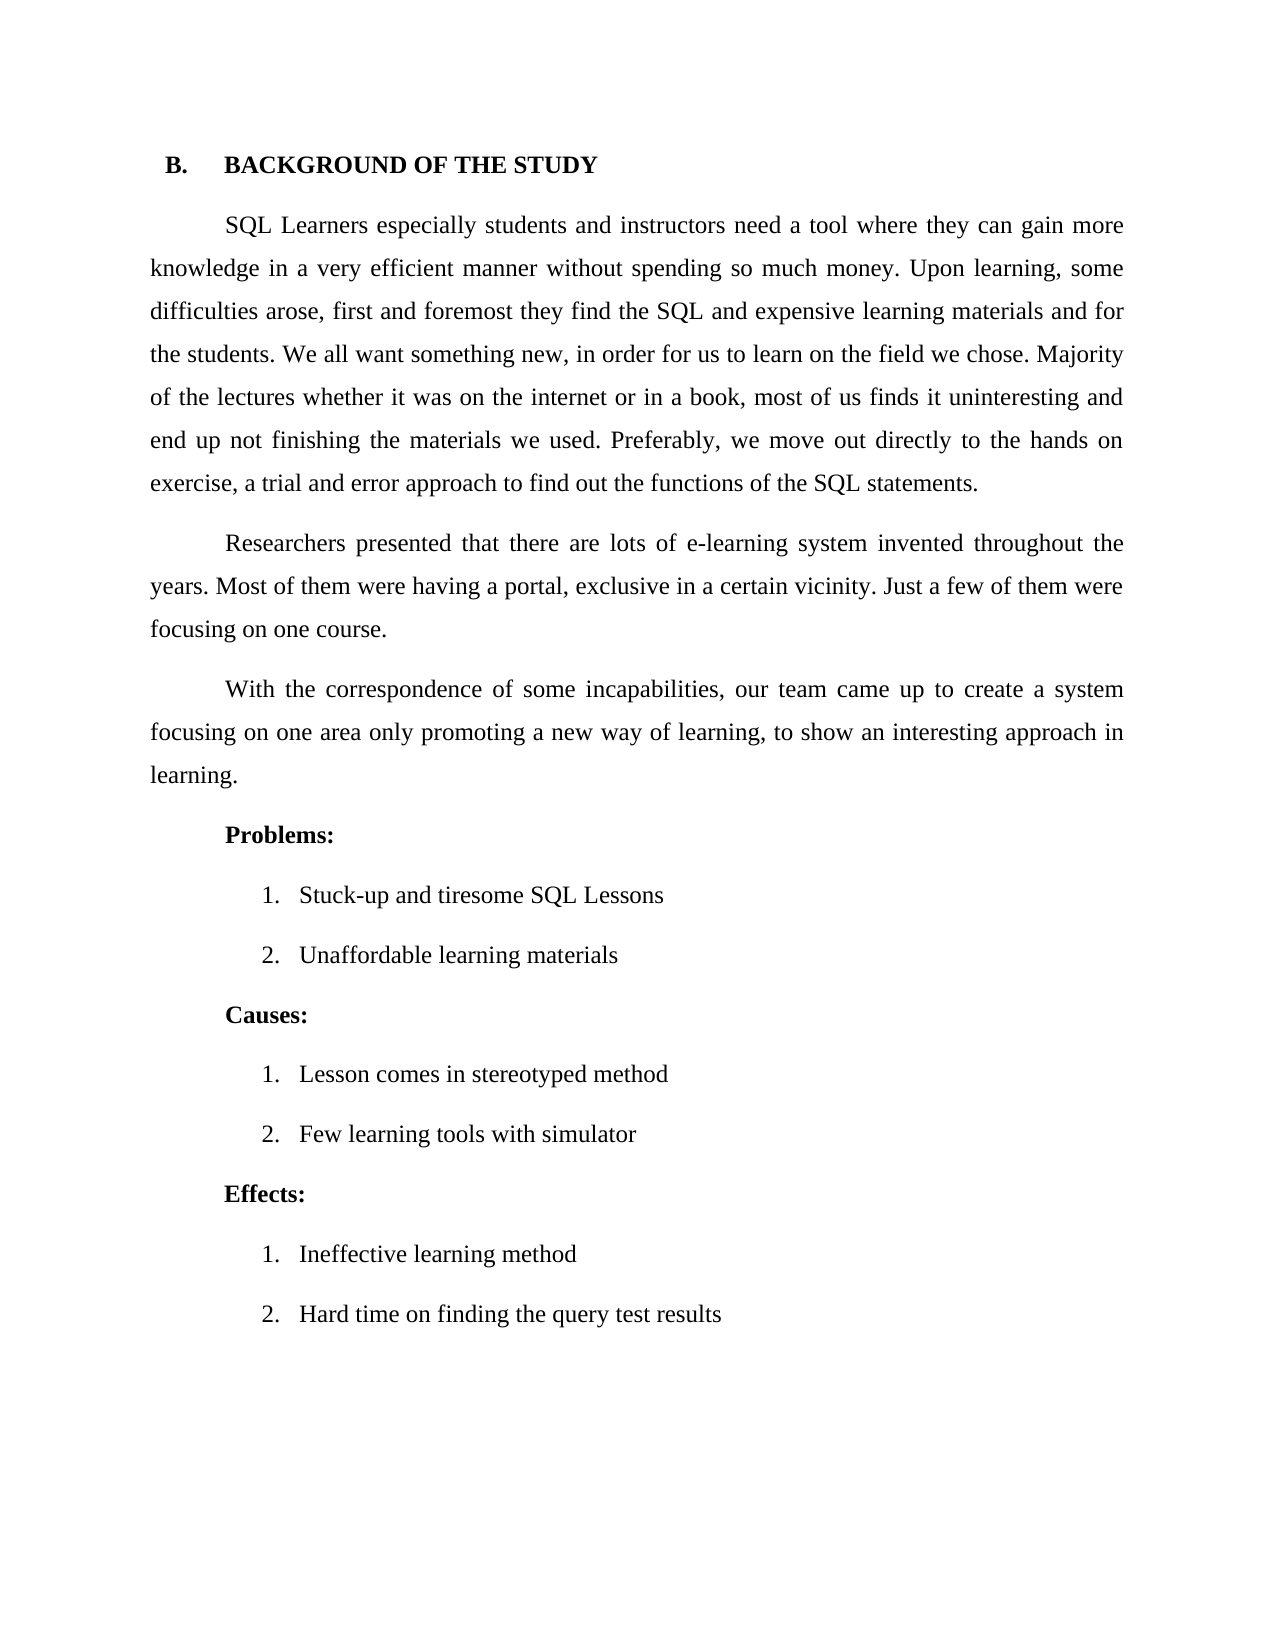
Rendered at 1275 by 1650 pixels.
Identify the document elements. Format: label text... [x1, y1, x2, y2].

list Ineffective learning method [261, 1239, 1125, 1268]
text SQL Learners especially students and instructors need a tool where they can gain more knowledge in a very efficient manner without spending so much money. Upon learning, some difficulties arose, first and foremost they find the SQL and expensive learning materials and for the students. We all want something new, in order for us to learn on the field we chose. Majority of the lectures whether it was on the internet or in a book, most of us finds it uninteresting and end up not finishing the materials we used. Preferably, we move out directly to the hands on exercise, a trial and error approach to find out the functions of the SQL statements. [150, 210, 1125, 497]
list Lesson comes in stereotyped method [261, 1059, 1125, 1088]
list BACKGROUND OF THE STUDY [165, 150, 1125, 179]
list Unaffordable learning materials [261, 940, 1125, 969]
list Few learning tools with simulator [261, 1119, 1125, 1148]
list Hard time on finding the query test results [261, 1299, 1125, 1327]
list Stuck-up and tiresome SQL Lessons [261, 880, 1125, 909]
text Problems: [150, 820, 1125, 849]
text Effects: [224, 1179, 1125, 1208]
text Researchers presented that there are lots of e-learning system invented throughout the years. Most of them were having a portal, exclusive in a certain vicinity. Just a few of them were focusing on one course. [150, 528, 1125, 643]
text With the correspondence of some incapabilities, our team came up to create a system focusing on one area only promoting a new way of learning, to show an interesting approach in learning. [150, 674, 1125, 789]
text Causes: [150, 1000, 1125, 1028]
